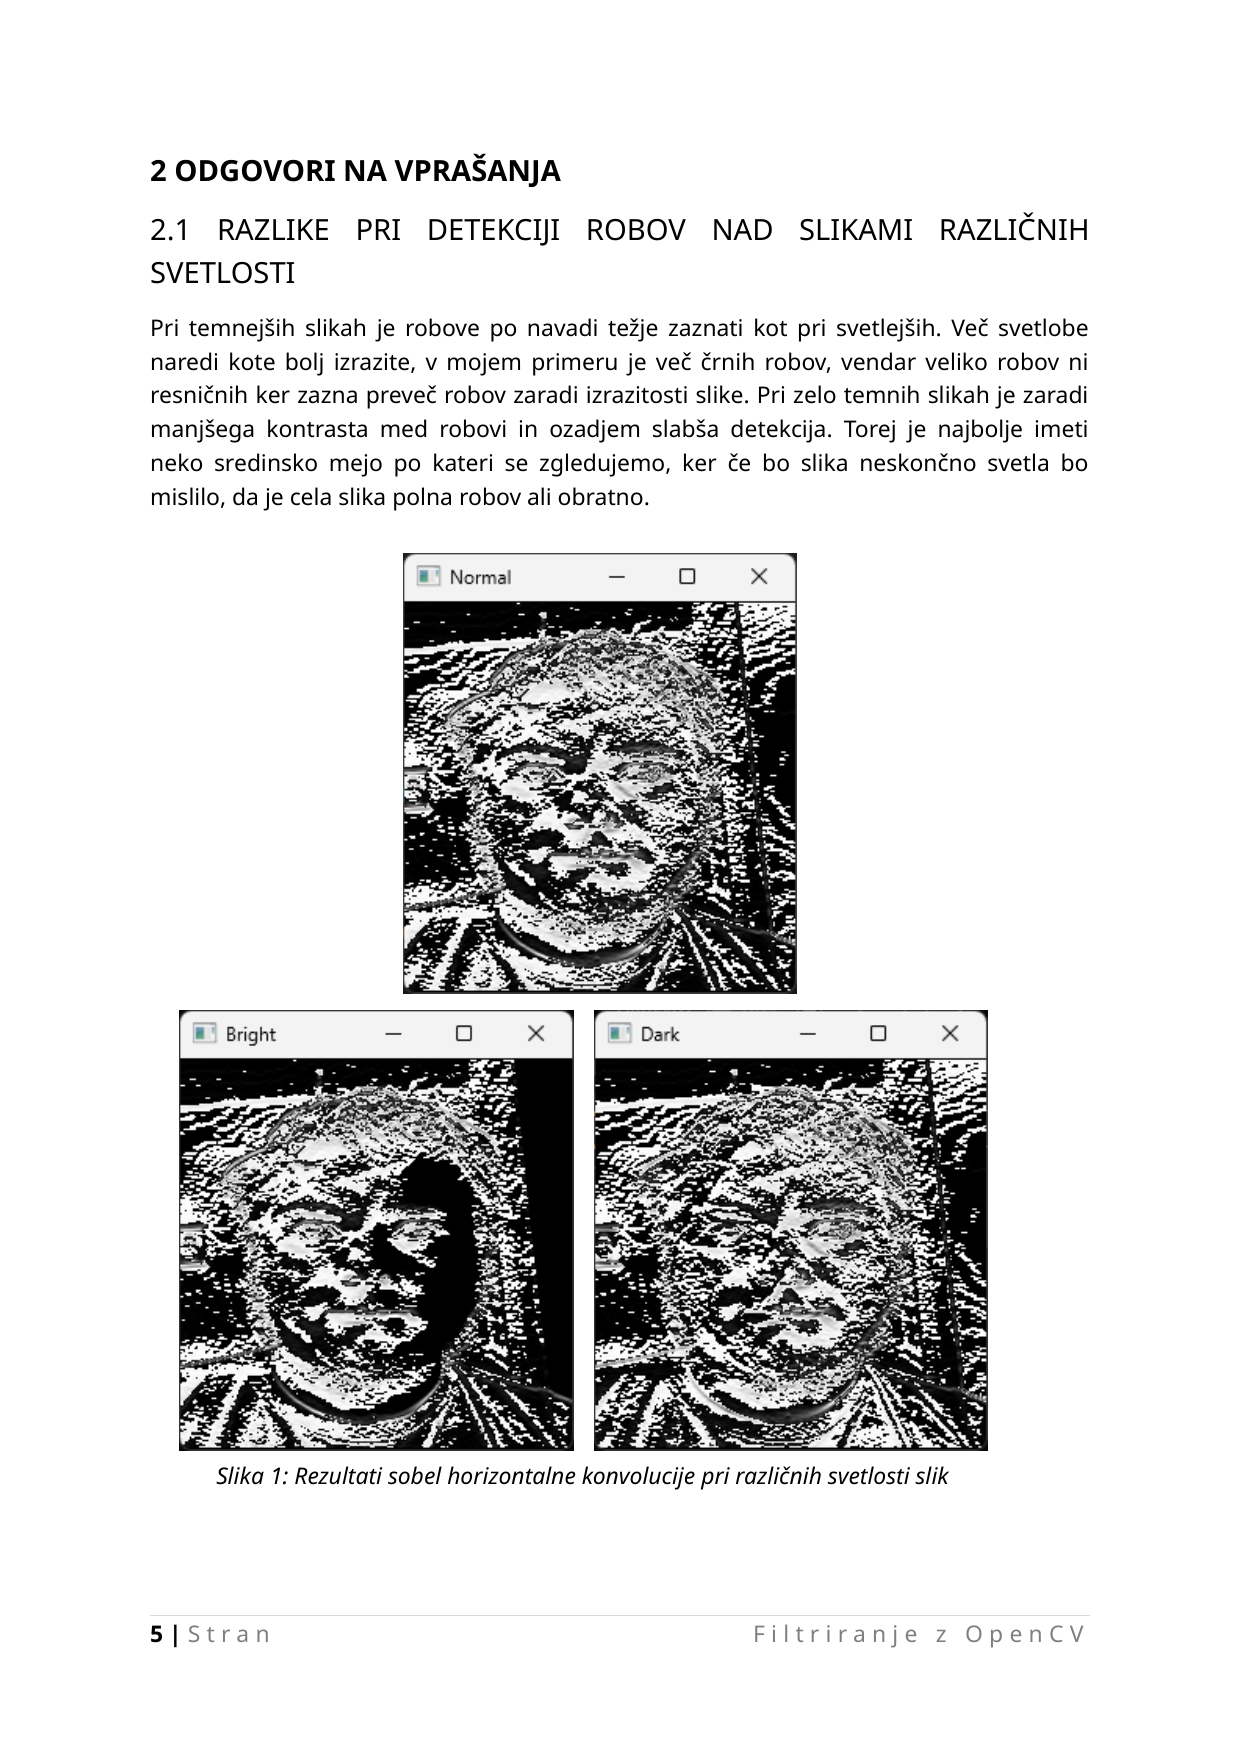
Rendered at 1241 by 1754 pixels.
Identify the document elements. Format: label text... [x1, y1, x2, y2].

subtitle 2.1 RAZLIKE PRI DETEKCIJI ROBOV NAD SLIKAMI RAZLIČNIH SVETLOSTI [150, 209, 1090, 292]
picture [403, 553, 797, 994]
subtitle 2 ODGOVORI NA VPRAŠANJA [150, 150, 1090, 190]
picture [594, 1010, 988, 1451]
text Pri temnejših slikah je robove po navadi težje zaznati kot pri svetlejših. Več svetlobe naredi kote bolj izrazite, v mojem primeru je več črnih robov, vendar veliko robov ni resničnih ker zazna preveč robov zaradi izrazitosti slike. Pri zelo temnih slikah je zaradi manjšega kontrasta med robovi in ozadjem slabša detekcija. Torej je najbolje imeti neko sredinsko mejo po kateri se zgledujemo, ker če bo slika neskončno svetla bo mislilo, da je cela slika polna robov ali obratno. [150, 312, 1090, 512]
picture [179, 1010, 574, 1451]
